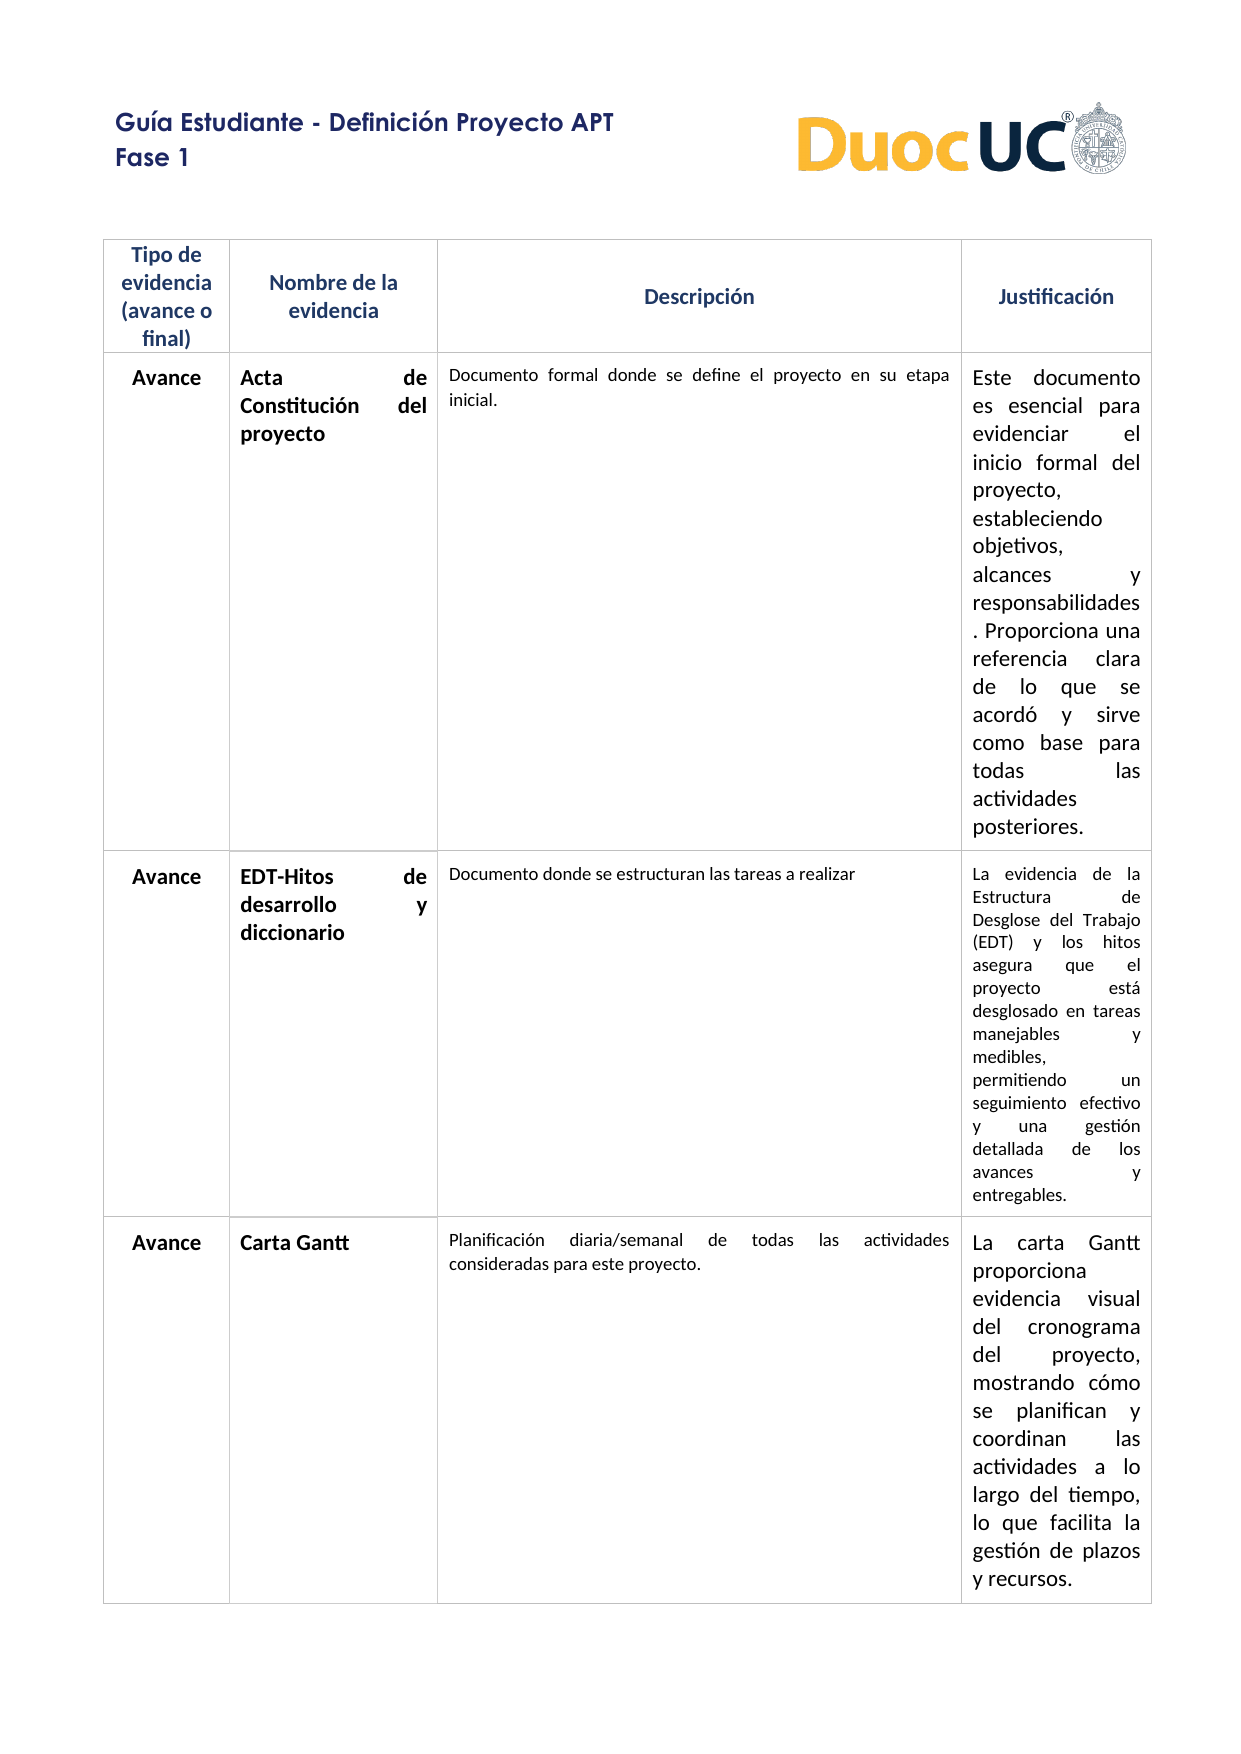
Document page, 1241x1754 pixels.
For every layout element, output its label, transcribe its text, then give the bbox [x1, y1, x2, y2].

table_cell Avance [104, 1217, 229, 1602]
picture [798, 102, 1126, 174]
table_header Justificación [962, 240, 1151, 352]
table_header Nombre de la evidencia [230, 240, 437, 352]
table_header Tipo de evidencia (avance o final) [104, 240, 229, 352]
table_cell Avance [104, 353, 229, 850]
table_cell Este documento es esencial para evidenciar el inicio formal del proyecto, estableciendo objetivos, alcances y responsabilidades. Proporciona una referencia clara de lo que se acordó y sirve como base para todas las actividades posteriores. [962, 353, 1151, 850]
table_cell Carta Gantt [230, 1218, 437, 1602]
table_cell Planificación diaria/semanal de todas las actividades consideradas para este proyecto. [438, 1217, 961, 1602]
table_cell La carta Gantt proporciona evidencia visual del cronograma del proyecto, mostrando cómo se planifican y coordinan las actividades a lo largo del tiempo, lo que facilita la gestión de plazos y recursos. [962, 1217, 1151, 1602]
table_cell Documento donde se estructuran las tareas a realizar [438, 851, 961, 1216]
table_cell Avance [104, 851, 229, 1216]
table_cell Documento formal donde se define el proyecto en su etapa inicial. [438, 353, 961, 850]
table_header Descripción [438, 240, 961, 352]
table_cell EDT-Hitos de desarrollo y diccionario [230, 852, 437, 1216]
table_cell Acta de Constitución del proyecto [230, 353, 437, 850]
table_cell La evidencia de la Estructura de Desglose del Trabajo (EDT) y los hitos asegura que el proyecto está desglosado en tareas manejables y medibles, permitiendo un seguimiento efectivo y una gestión detallada de los avances y entregables. [962, 851, 1151, 1216]
